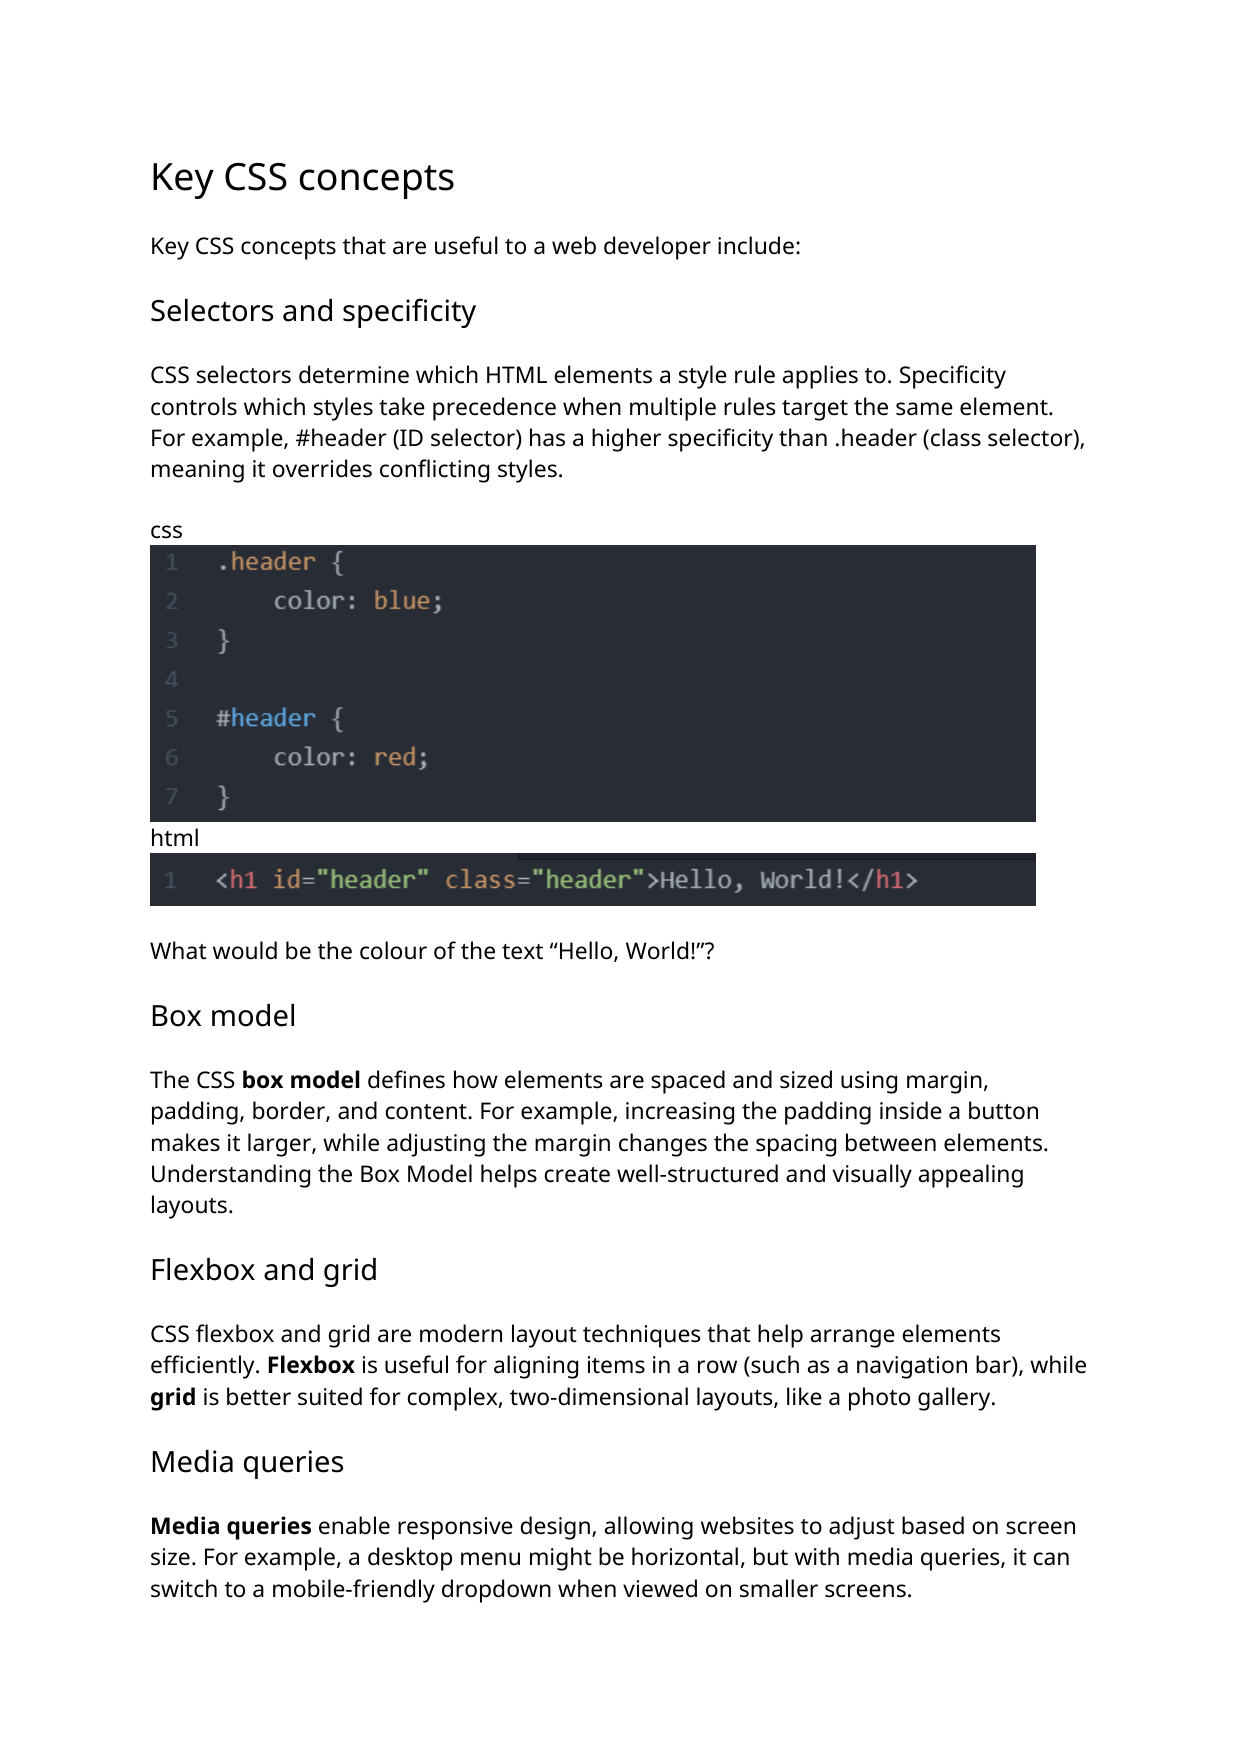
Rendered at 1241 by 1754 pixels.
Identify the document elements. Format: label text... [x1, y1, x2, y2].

subtitle Key CSS concepts [150, 150, 1090, 201]
picture [150, 853, 1036, 906]
subtitle Selectors and specificity [150, 291, 1090, 330]
subtitle Flexbox and grid [150, 1249, 1090, 1289]
text The CSS box model defines how elements are spaced and sized using margin, padding, border, and content. For example, increasing the padding inside a button makes it larger, while adjusting the margin changes the spacing between elements. Understanding the Box Model helps create well-structured and visually appealing layouts. [150, 1064, 1090, 1220]
text Media queries enable responsive design, allowing websites to adjust based on screen size. For example, a desktop menu might be horizontal, but with media queries, it can switch to a mobile-friendly dropdown when viewed on smaller screens. [150, 1510, 1090, 1604]
text What would be the colour of the text “Hello, World!”? [150, 935, 1090, 966]
text css [150, 514, 1090, 545]
text html [150, 822, 1090, 853]
picture [150, 545, 1036, 822]
text CSS selectors determine which HTML elements a style rule applies to. Specificity controls which styles take precedence when multiple rules target the same element. For example, #header (ID selector) has a higher specificity than .header (class selector), meaning it overrides conflicting styles. [150, 359, 1090, 484]
text Key CSS concepts that are useful to a web developer include: [150, 230, 1090, 261]
subtitle Box model [150, 995, 1090, 1035]
text CSS flexbox and grid are modern layout techniques that help arrange elements efficiently. Flexbox is useful for aligning items in a row (such as a navigation bar), while grid is better suited for complex, two-dimensional layouts, like a photo gallery. [150, 1318, 1090, 1412]
subtitle Media queries [150, 1441, 1090, 1481]
